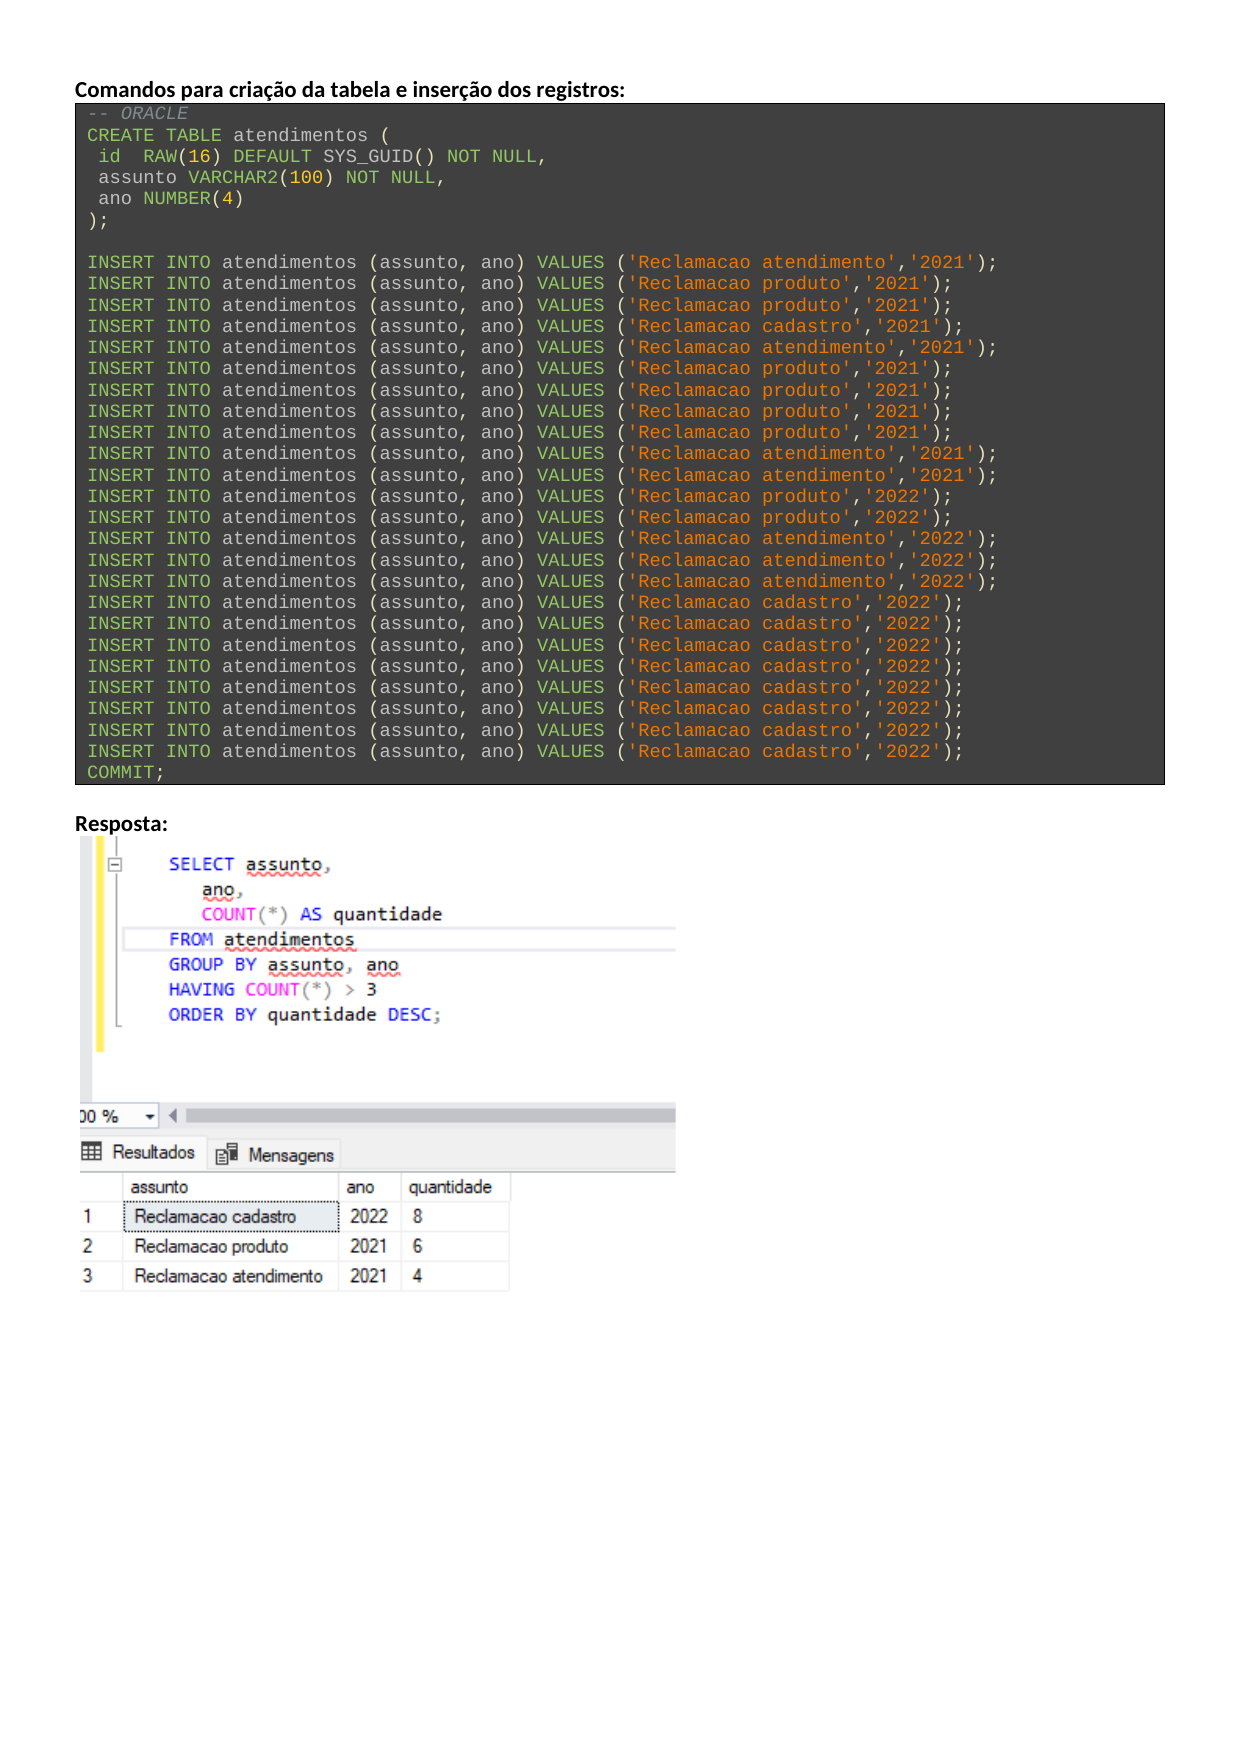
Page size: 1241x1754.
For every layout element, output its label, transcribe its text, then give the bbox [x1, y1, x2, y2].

text Comandos para criação da tabela e inserção dos registros: [75, 75, 1165, 103]
picture [80, 836, 676, 1336]
table_header -- ORACLE CREATE TABLE atendimentos ( id RAW(16) DEFAULT SYS_GUID() NOT NULL, assunto VARCHAR2(100) NOT NULL, ano NUMBER(4) ); INSERT INTO atendimentos (assunto, ano) VALUES ('Reclamacao atendimento','2021'); INSERT INTO atendimentos (assunto, ano) VALUES ('Reclamacao produto','2021'); INSERT INTO atendimentos (assunto, ano) VALUES ('Reclamacao produto','2021'); INSERT INTO atendimentos (assunto, ano) VALUES ('Reclamacao cadastro','2021'); INSERT INTO atendimentos (assunto, ano) VALUES ('Reclamacao atendimento','2021'); INSERT INTO atendimentos (assunto, ano) VALUES ('Reclamacao produto','2021'); INSERT INTO atendimentos (assunto, ano) VALUES ('Reclamacao produto','2021'); INSERT INTO atendimentos (assunto, ano) VALUES ('Reclamacao produto','2021'); INSERT INTO atendimentos (assunto, ano) VALUES ('Reclamacao produto','2021'); INSERT INTO atendimentos (assunto, ano) VALUES ('Reclamacao atendimento','2021'); INSERT INTO atendimentos (assunto, ano) VALUES ('Reclamacao atendimento','2021'); INSERT INTO atendimentos (assunto, ano) VALUES ('Reclamacao produto','2022'); INSERT INTO atendimentos (assunto, ano) VALUES ('Reclamacao produto','2022'); INSERT INTO atendimentos (assunto, ano) VALUES ('Reclamacao atendimento','2022'); INSERT INTO atendimentos (assunto, ano) VALUES ('Reclamacao atendimento','2022'); INSERT INTO atendimentos (assunto, ano) VALUES ('Reclamacao atendimento','2022'); INSERT INTO atendimentos (assunto, ano) VALUES ('Reclamacao cadastro','2022'); INSERT INTO atendimentos (assunto, ano) VALUES ('Reclamacao cadastro','2022'); INSERT INTO atendimentos (assunto, ano) VALUES ('Reclamacao cadastro','2022'); INSERT INTO atendimentos (assunto, ano) VALUES ('Reclamacao cadastro','2022'); INSERT INTO atendimentos (assunto, ano) VALUES ('Reclamacao cadastro','2022'); INSERT INTO atendimentos (assunto, ano) VALUES ('Reclamacao cadastro','2022'); INSERT INTO atendimentos (assunto, ano) VALUES ('Reclamacao cadastro','2022'); INSERT INTO atendimentos (assunto, ano) VALUES ('Reclamacao cadastro','2022'); COMMIT; [76, 104, 1164, 784]
text Resposta: [75, 809, 1165, 837]
